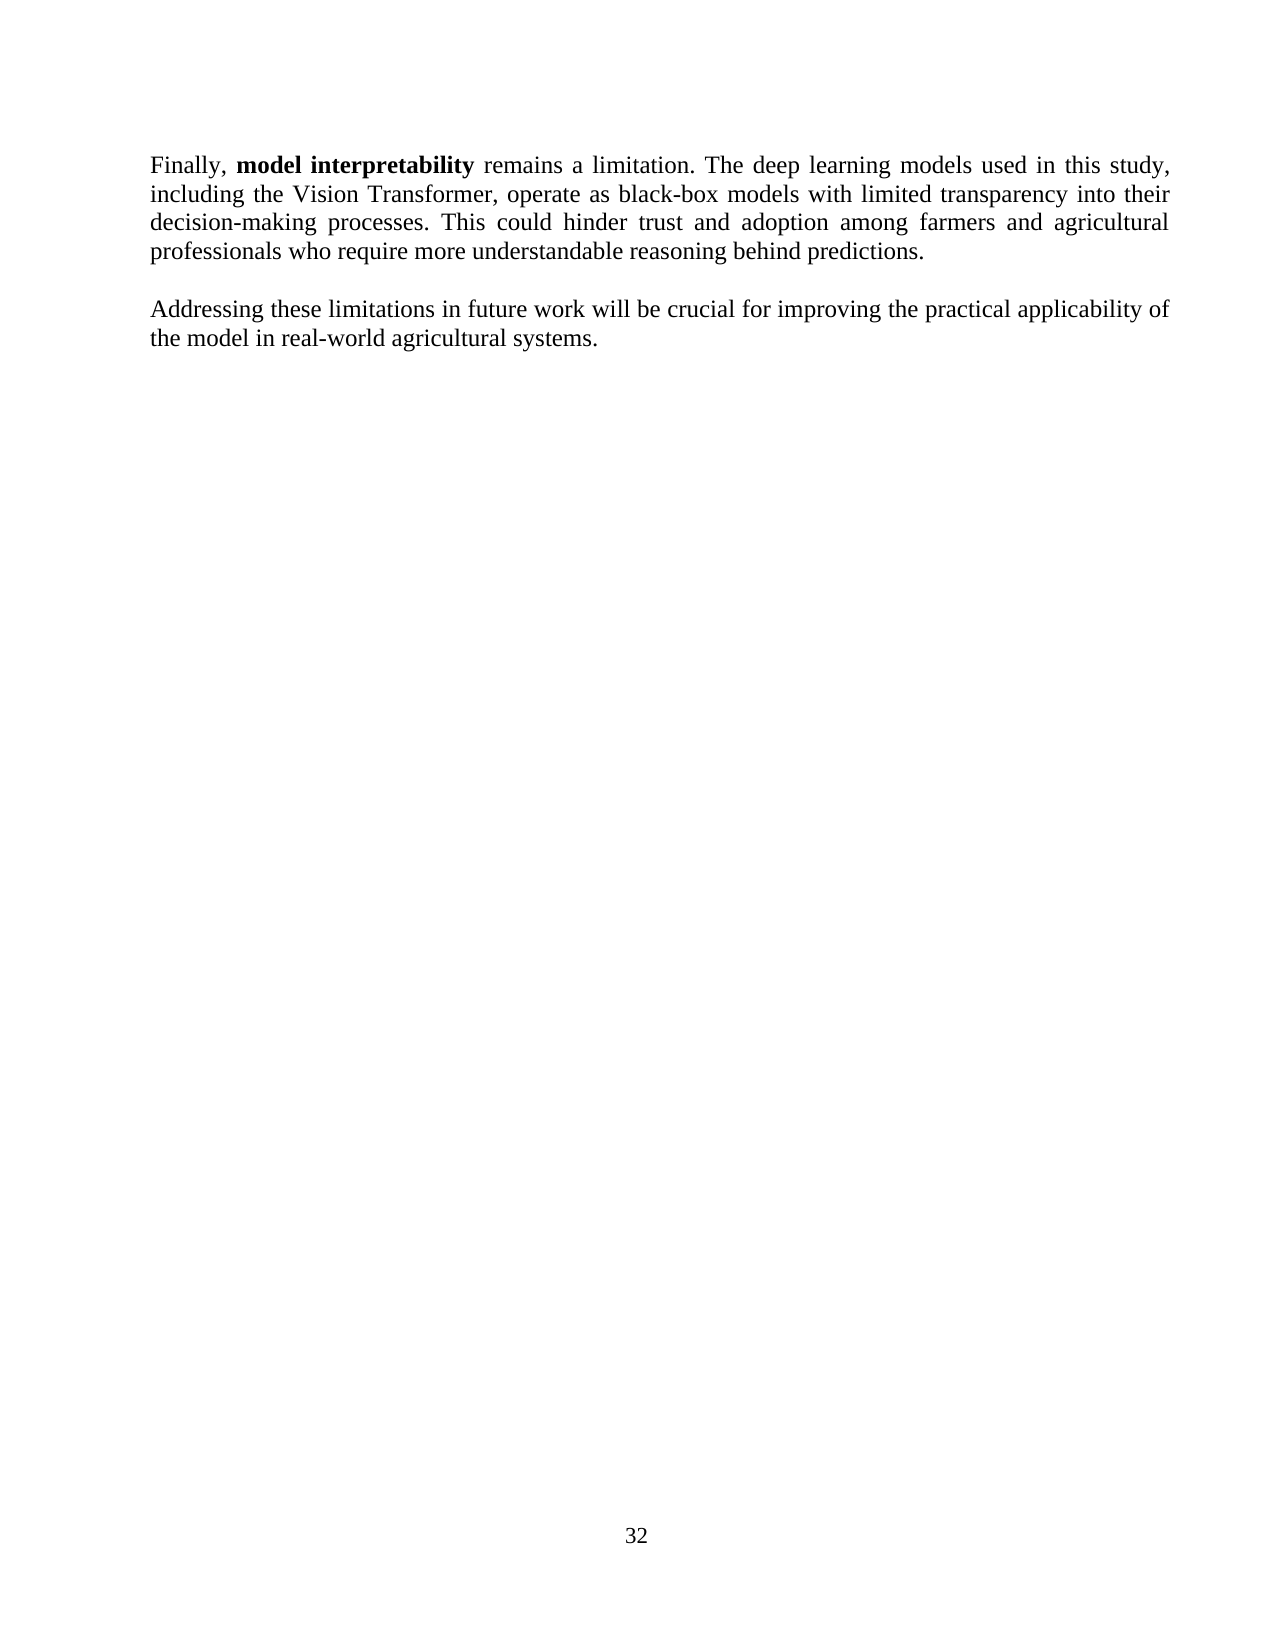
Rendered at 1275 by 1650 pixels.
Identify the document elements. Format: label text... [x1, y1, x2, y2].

text Addressing these limitations in future work will be crucial for improving the practical applicability of the model in real-world agricultural systems. [150, 294, 1171, 352]
text Finally, model interpretability remains a limitation. The deep learning models used in this study, including the Vision Transformer, operate as black-box models with limited transparency into their decision-making processes. This could hinder trust and adoption among farmers and agricultural professionals who require more understandable reasoning behind predictions. [150, 150, 1171, 265]
